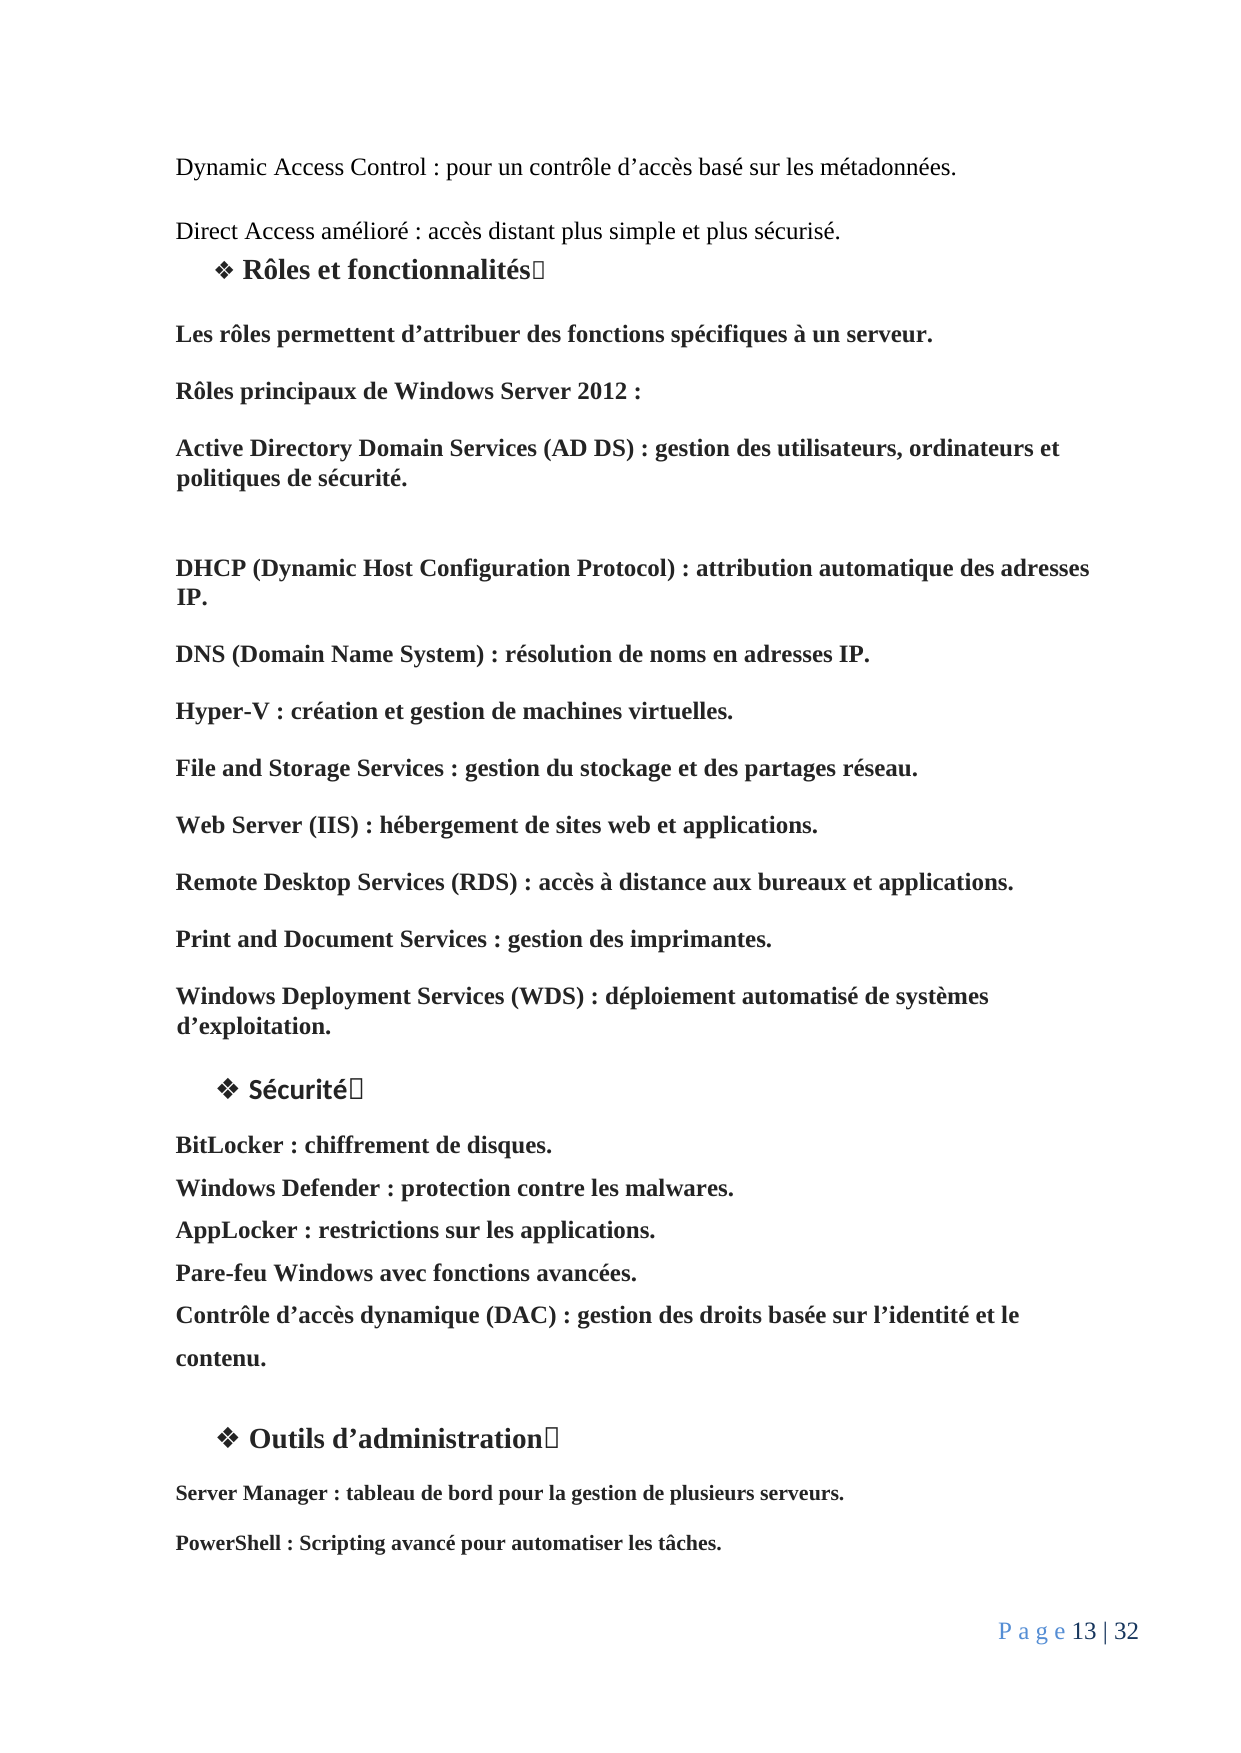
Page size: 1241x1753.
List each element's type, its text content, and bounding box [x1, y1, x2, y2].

subtitle ❖ Rôles et fonctionnalités [213, 252, 1124, 286]
text Remote Desktop Services (RDS) : accès à distance aux bureaux et applications. [175, 867, 1124, 896]
text DHCP (Dynamic Host Configuration Protocol) : attribution automatique des adresses IP. [175, 553, 1124, 611]
text File and Storage Services : gestion du stockage et des partages réseau. [175, 753, 1124, 782]
text Dynamic Access Control : pour un contrôle d’accès basé sur les métadonnées. [175, 152, 1124, 181]
text ❖ Outils d’administration [214, 1417, 1124, 1457]
text Print and Document Services : gestion des imprimantes. [175, 924, 1124, 953]
text AppLocker : restrictions sur les applications. [175, 1216, 1124, 1244]
text Les rôles permettent d’attribuer des fonctions spécifiques à un serveur. [175, 319, 1124, 348]
text Contrôle d’accès dynamique (DAC) : gestion des droits basée sur l’identité et le [175, 1300, 1124, 1329]
text contenu. [175, 1343, 1124, 1372]
text Windows Deployment Services (WDS) : déploiement automatisé de systèmes d’exploitation. [175, 981, 1124, 1040]
text Direct Access amélioré : accès distant plus simple et plus sécurisé. [175, 216, 1124, 244]
text Active Directory Domain Services (AD DS) : gestion des utilisateurs, ordinateurs et politiques de sécurité. [175, 433, 1124, 492]
text Rôles principaux de Windows Server 2012 : [175, 376, 1124, 405]
text Pare-feu Windows avec fonctions avancées. [175, 1258, 1124, 1287]
subtitle ❖ Sécurité [214, 1068, 1124, 1108]
text Server Manager : tableau de bord pour la gestion de plusieurs serveurs. [175, 1480, 1124, 1505]
text Windows Defender : protection contre les malwares. [175, 1173, 1124, 1202]
text Hyper-V : création et gestion de machines virtuelles. [175, 696, 1124, 725]
text DNS (Domain Name System) : résolution de noms en adresses IP. [175, 639, 1124, 668]
text PowerShell : Scripting avancé pour automatiser les tâches. [175, 1530, 1124, 1555]
text BitLocker : chiffrement de disques. [175, 1130, 1124, 1159]
text Web Server (IIS) : hébergement de sites web et applications. [175, 810, 1124, 839]
